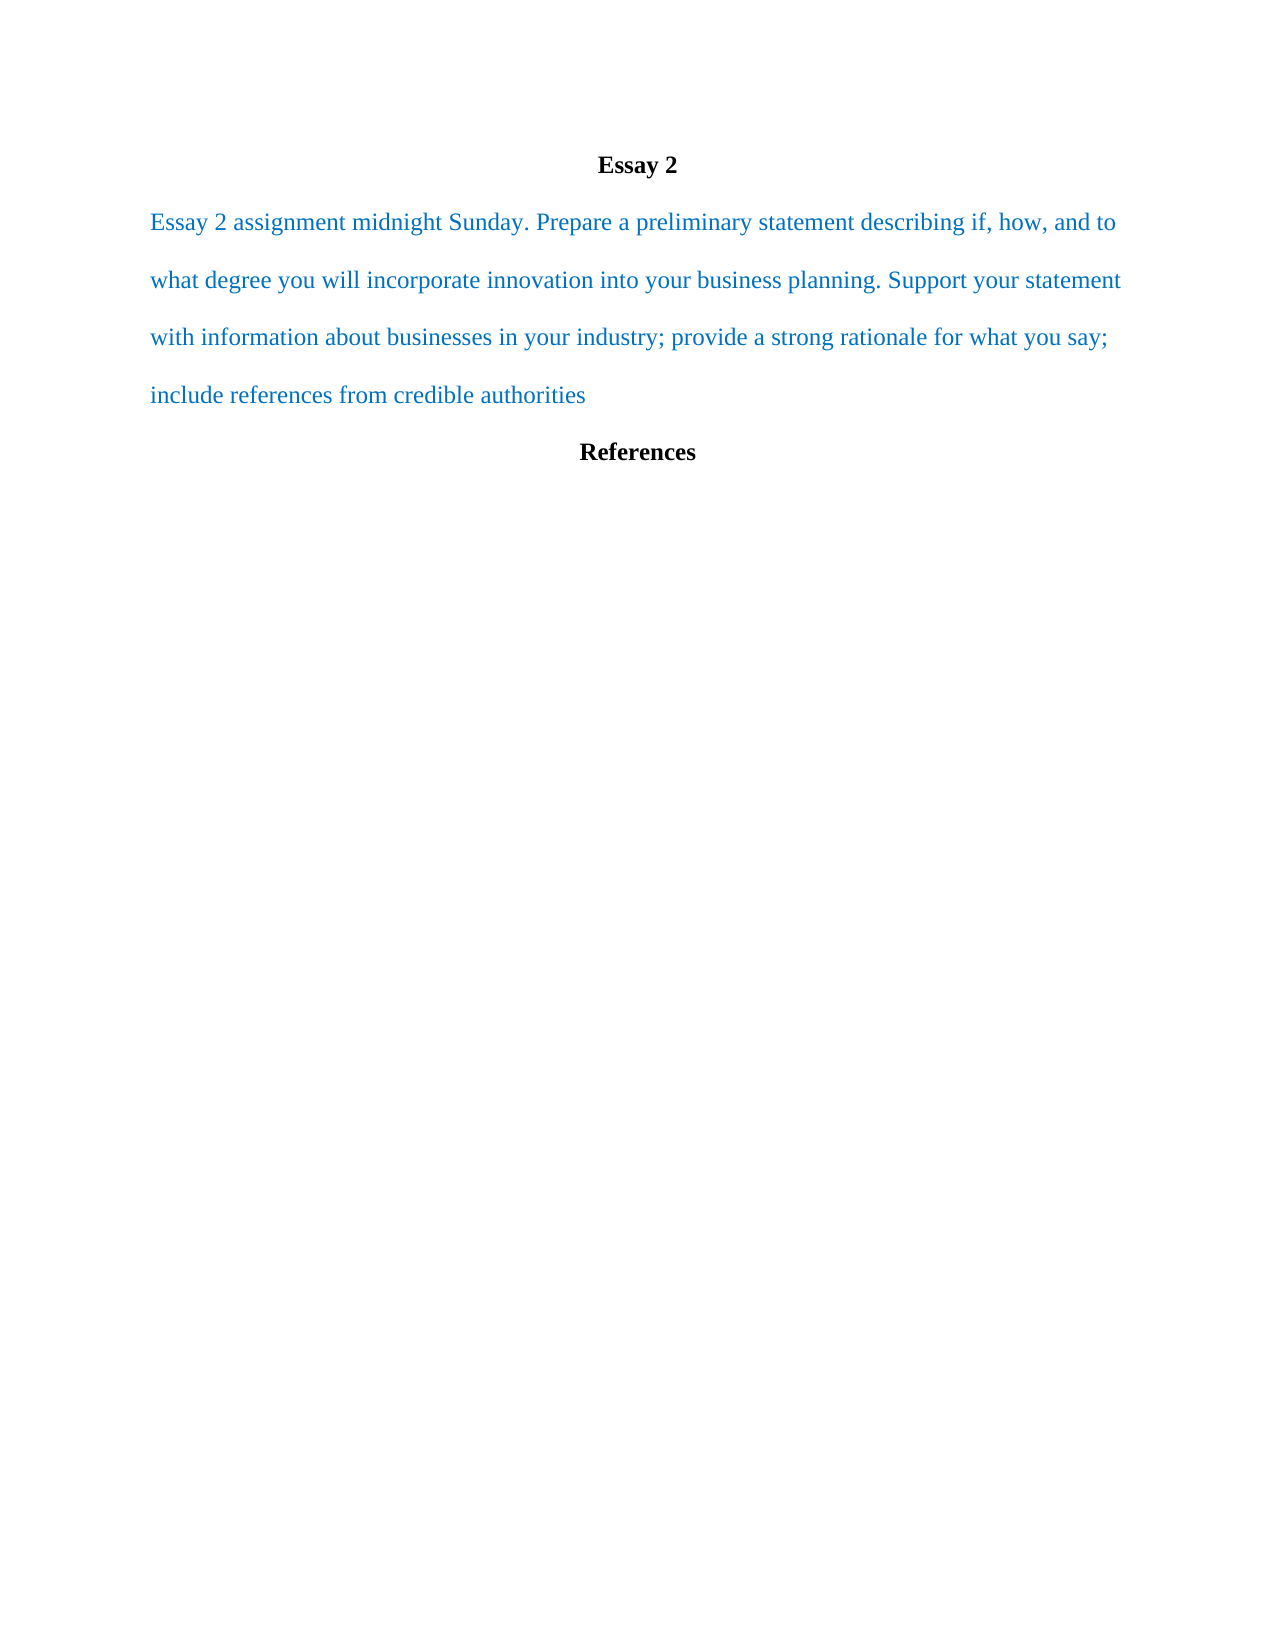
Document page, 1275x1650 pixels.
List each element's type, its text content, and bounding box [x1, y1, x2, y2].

subtitle References [150, 437, 1125, 466]
subtitle Essay 2 [150, 150, 1125, 179]
text Essay 2 assignment midnight Sunday. Prepare a preliminary statement describing if, how, and to what degree you will incorporate innovation into your business planning. Support your statement with information about businesses in your industry; provide a strong rationale for what you say; include references from credible authorities [150, 207, 1125, 409]
